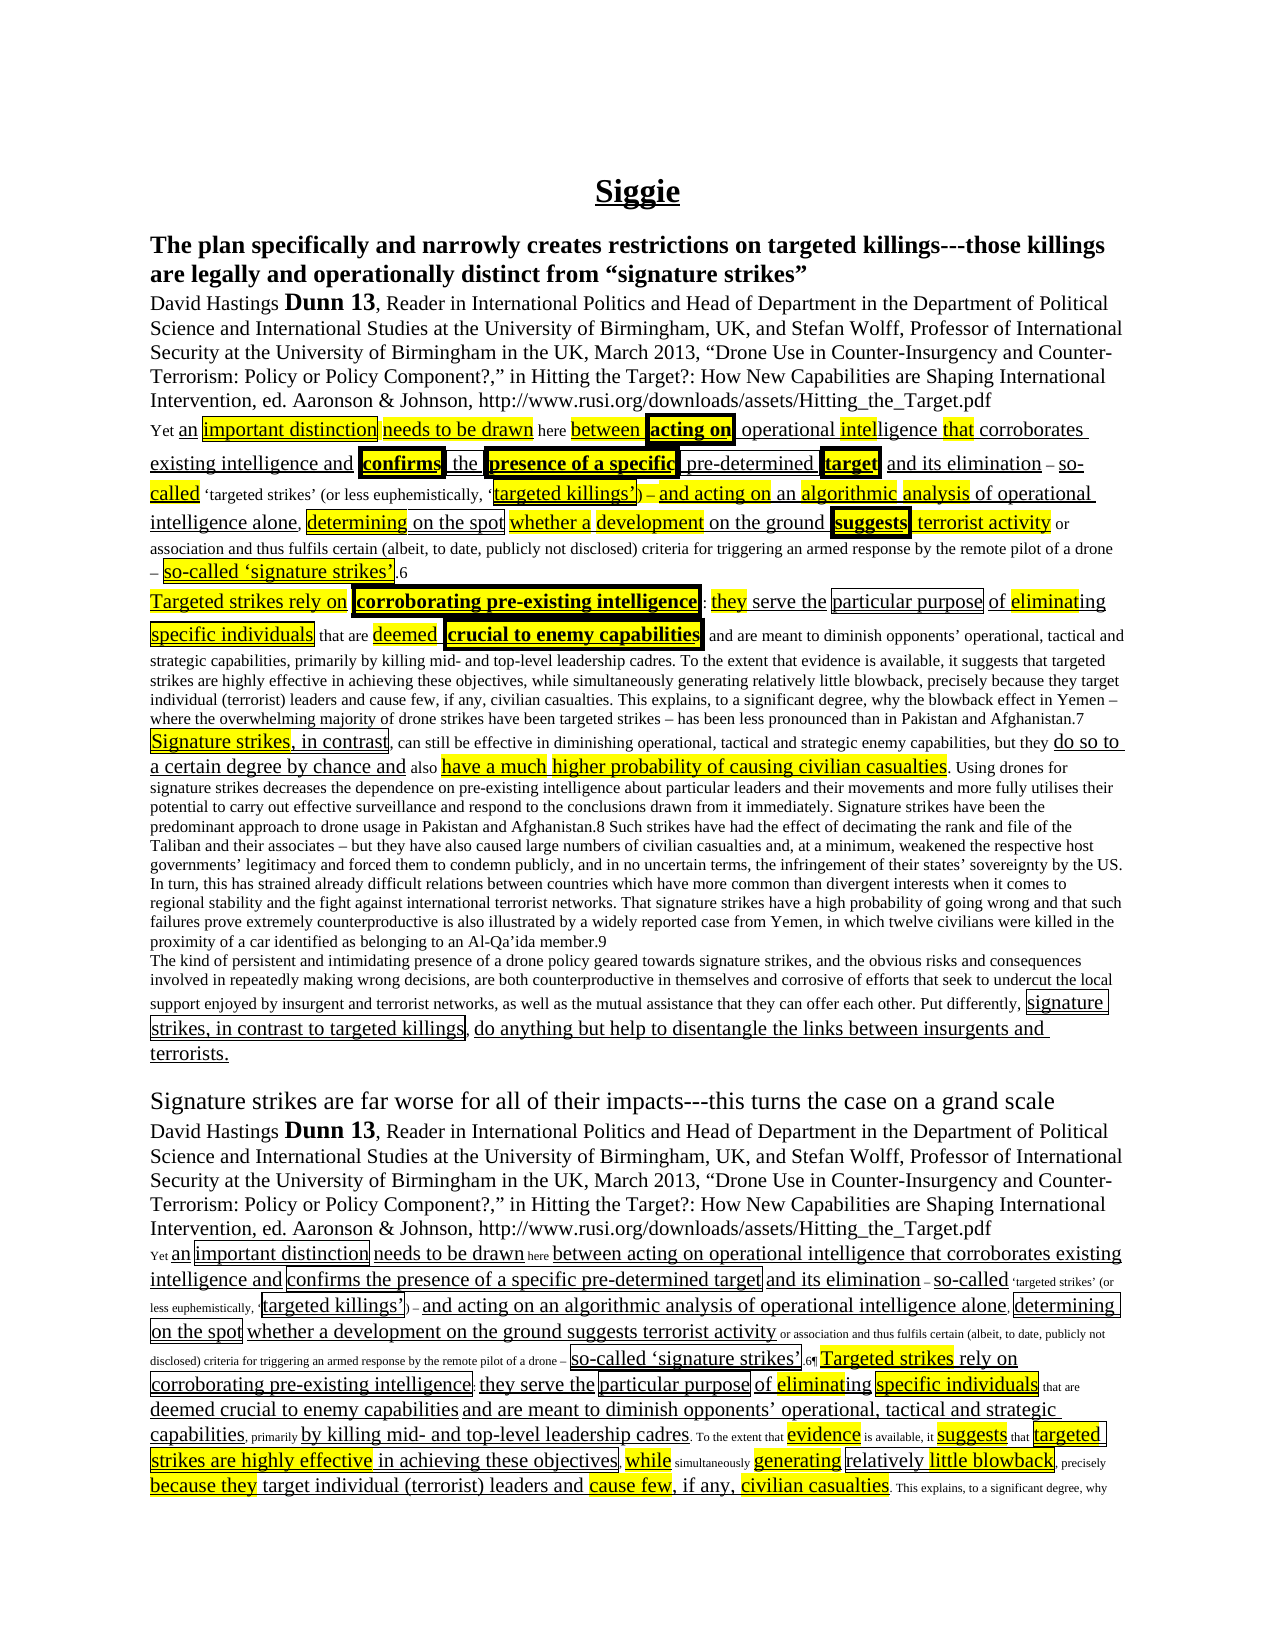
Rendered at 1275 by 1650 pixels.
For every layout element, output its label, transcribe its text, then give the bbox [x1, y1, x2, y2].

text David Hastings Dunn 13, Reader in International Politics and Head of Department in the Department of Political Science and International Studies at the University of Birmingham, UK, and Stefan Wolff, Professor of International Security at the University of Birmingham in the UK, March 2013, “Drone Use in Counter-Insurgency and Counter-Terrorism: Policy or Policy Component?,” in Hitting the Target?: How New Capabilities are Shaping International Intervention, ed. Aaronson & Johnson, http://www.rusi.org/downloads/assets/Hitting_the_Target.pdf [150, 1115, 1125, 1240]
subtitle Siggie [150, 171, 1125, 209]
subtitle Signature strikes are far worse for all of their impacts---this turns the case on a grand scale [150, 1086, 1125, 1115]
text The kind of persistent and intimidating presence of a drone policy geared towards signature strikes, and the obvious risks and consequences involved in repeatedly making wrong decisions, are both counterproductive in themselves and corrosive of efforts that seek to undercut the local support enjoyed by insurgent and terrorist networks, as well as the mutual assistance that they can offer each other. Put differently, signature strikes, in contrast to targeted killings, do anything but help to disentangle the links between insurgents and terrorists. [150, 951, 1125, 1065]
text Signature strikes, in contrast, can still be effective in diminishing operational, tactical and strategic enemy capabilities, but they do so to a certain degree by chance and also have a much higher probability of causing civilian casualties. Using drones for signature strikes decreases the dependence on pre-existing intelligence about particular leaders and their movements and more fully utilises their potential to carry out effective surveillance and respond to the conclusions drawn from it immediately. Signature strikes have been the predominant approach to drone usage in Pakistan and Afghanistan.8 Such strikes have had the effect of decimating the rank and file of the Taliban and their associates – but they have also caused large numbers of civilian casualties and, at a minimum, weakened the respective host governments’ legitimacy and forced them to condemn publicly, and in no uncertain terms, the infringement of their states’ sovereignty by the US. In turn, this has strained already difficult relations between countries which have more common than divergent interests when it comes to regional stability and the fight against international terrorist networks. That signature strikes have a high probability of going wrong and that such failures prove extremely counterproductive is also illustrated by a widely reported case from Yemen, in which twelve civilians were killed in the proximity of a car identified as belonging to an Al-Qa’ida member.9 [150, 728, 1125, 951]
text Targeted strikes rely on corroborating pre-existing intelligence: they serve the particular purpose of eliminating specific individuals that are deemed crucial to enemy capabilities and are meant to diminish opponents’ operational, tactical and strategic capabilities, primarily by killing mid- and top-level leadership cadres. To the extent that evidence is available, it suggests that targeted strikes are highly effective in achieving these objectives, while simultaneously generating relatively little blowback, precisely because they target individual (terrorist) leaders and cause few, if any, civilian casualties. This explains, to a significant degree, why the blowback effect in Yemen – where the overwhelming majority of drone strikes have been targeted strikes – has been less pronounced than in Pakistan and Afghanistan.7 [150, 584, 1125, 728]
text David Hastings Dunn 13, Reader in International Politics and Head of Department in the Department of Political Science and International Studies at the University of Birmingham, UK, and Stefan Wolff, Professor of International Security at the University of Birmingham in the UK, March 2013, “Drone Use in Counter-Insurgency and Counter-Terrorism: Policy or Policy Component?,” in Hitting the Target?: How New Capabilities are Shaping International Intervention, ed. Aaronson & Johnson, http://www.rusi.org/downloads/assets/Hitting_the_Target.pdf [150, 287, 1125, 412]
text Yet an important distinction needs to be drawn here between acting on operational intelligence that corroborates existing intelligence and confirms the presence of a specific pre-determined target and its elimination – so-called ‘targeted strikes’ (or less euphemistically, ‘targeted killings’) – and acting on an algorithmic analysis of operational intelligence alone, determining on the spot whether a development on the ground suggests terrorist activity or association and thus fulfils certain (albeit, to date, publicly not disclosed) criteria for triggering an armed response by the remote pilot of a drone – so-called ‘signature strikes’.6 [150, 412, 1125, 584]
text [150, 1240, 1125, 1497]
subtitle The plan specifically and narrowly creates restrictions on targeted killings---those killings are legally and operationally distinct from “signature strikes” [150, 230, 1125, 287]
